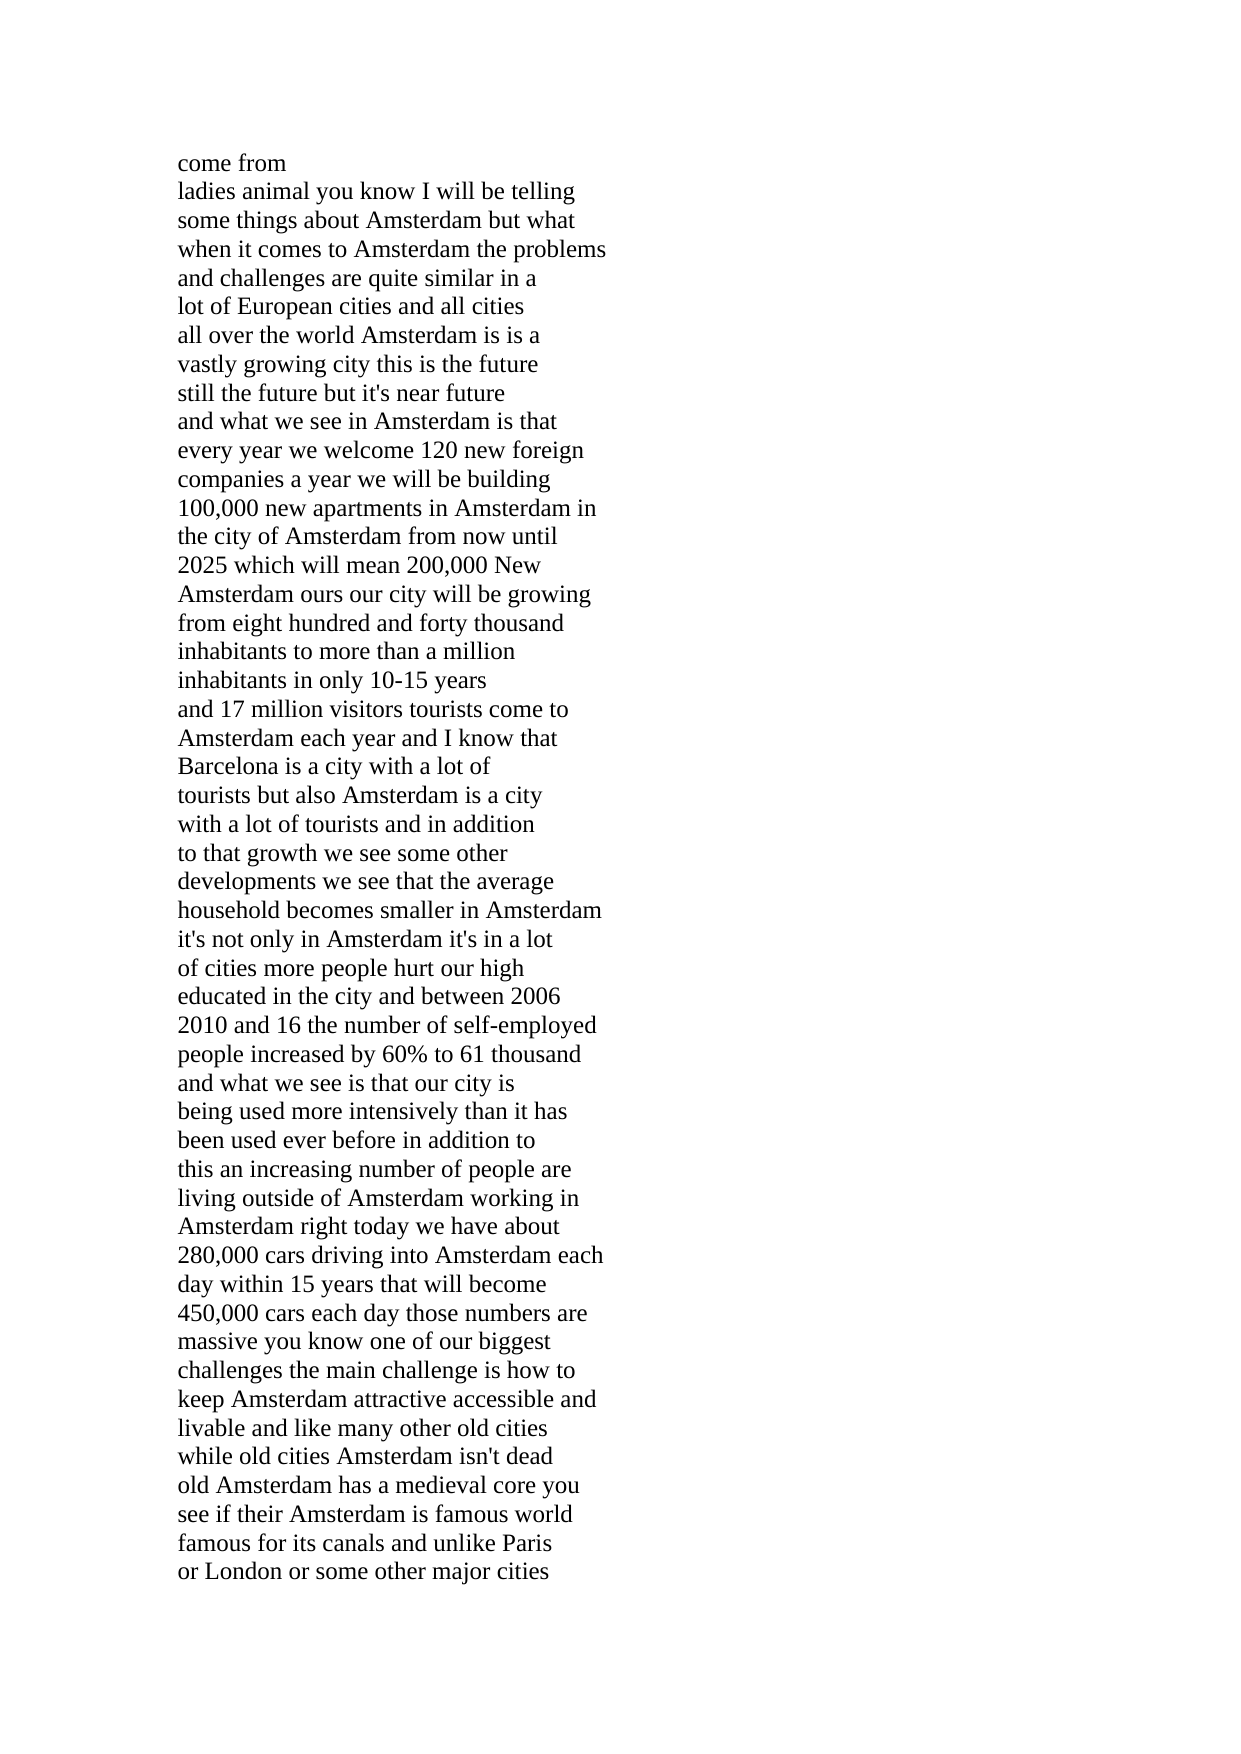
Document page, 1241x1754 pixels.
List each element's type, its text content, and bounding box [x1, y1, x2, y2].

text 2025 which will mean 200,000 New [177, 550, 1093, 579]
text this an increasing number of people are [177, 1154, 1093, 1183]
text and 17 million visitors tourists come to [177, 694, 1093, 723]
text the city of Amsterdam from now until [177, 521, 1093, 550]
text being used more intensively than it has [177, 1096, 1093, 1125]
text see if their Amsterdam is famous world [177, 1499, 1093, 1528]
text ladies animal you know I will be telling [177, 176, 1093, 205]
text Amsterdam ours our city will be growing [177, 579, 1093, 608]
text Amsterdam right today we have about [177, 1211, 1093, 1240]
text 2010 and 16 the number of self-employed [177, 1010, 1093, 1039]
text companies a year we will be building [177, 464, 1093, 493]
text or London or some other major cities [177, 1556, 1093, 1585]
text of cities more people hurt our high [177, 953, 1093, 981]
text been used ever before in addition to [177, 1125, 1093, 1154]
text and what we see in Amsterdam is that [177, 406, 1093, 435]
text people increased by 60% to 61 thousand [177, 1039, 1093, 1068]
text old Amsterdam has a medieval core you [177, 1470, 1093, 1499]
text and what we see is that our city is [177, 1068, 1093, 1096]
text from eight hundred and forty thousand [177, 608, 1093, 636]
text when it comes to Amsterdam the problems [177, 234, 1093, 263]
text lot of European cities and all cities [177, 291, 1093, 320]
text keep Amsterdam attractive accessible and [177, 1384, 1093, 1413]
text while old cities Amsterdam isn't dead [177, 1441, 1093, 1470]
text still the future but it's near future [177, 378, 1093, 406]
text all over the world Amsterdam is is a [177, 320, 1093, 349]
text to that growth we see some other [177, 838, 1093, 866]
text it's not only in Amsterdam it's in a lot [177, 924, 1093, 953]
text inhabitants to more than a million [177, 636, 1093, 665]
text inhabitants in only 10-15 years [177, 665, 1093, 694]
text and challenges are quite similar in a [177, 263, 1093, 291]
text developments we see that the average [177, 866, 1093, 895]
text Barcelona is a city with a lot of [177, 751, 1093, 780]
text 100,000 new apartments in Amsterdam in [177, 493, 1093, 521]
text massive you know one of our biggest [177, 1326, 1093, 1355]
text some things about Amsterdam but what [177, 205, 1093, 234]
text 280,000 cars driving into Amsterdam each [177, 1240, 1093, 1269]
text come from [177, 148, 1093, 176]
text day within 15 years that will become [177, 1269, 1093, 1298]
text Amsterdam each year and I know that [177, 723, 1093, 751]
text 450,000 cars each day those numbers are [177, 1298, 1093, 1326]
text vastly growing city this is the future [177, 349, 1093, 378]
text livable and like many other old cities [177, 1413, 1093, 1441]
text household becomes smaller in Amsterdam [177, 895, 1093, 924]
text with a lot of tourists and in addition [177, 809, 1093, 838]
text every year we welcome 120 new foreign [177, 435, 1093, 464]
text educated in the city and between 2006 [177, 981, 1093, 1010]
text living outside of Amsterdam working in [177, 1183, 1093, 1211]
text famous for its canals and unlike Paris [177, 1528, 1093, 1556]
text challenges the main challenge is how to [177, 1355, 1093, 1384]
text tourists but also Amsterdam is a city [177, 780, 1093, 809]
